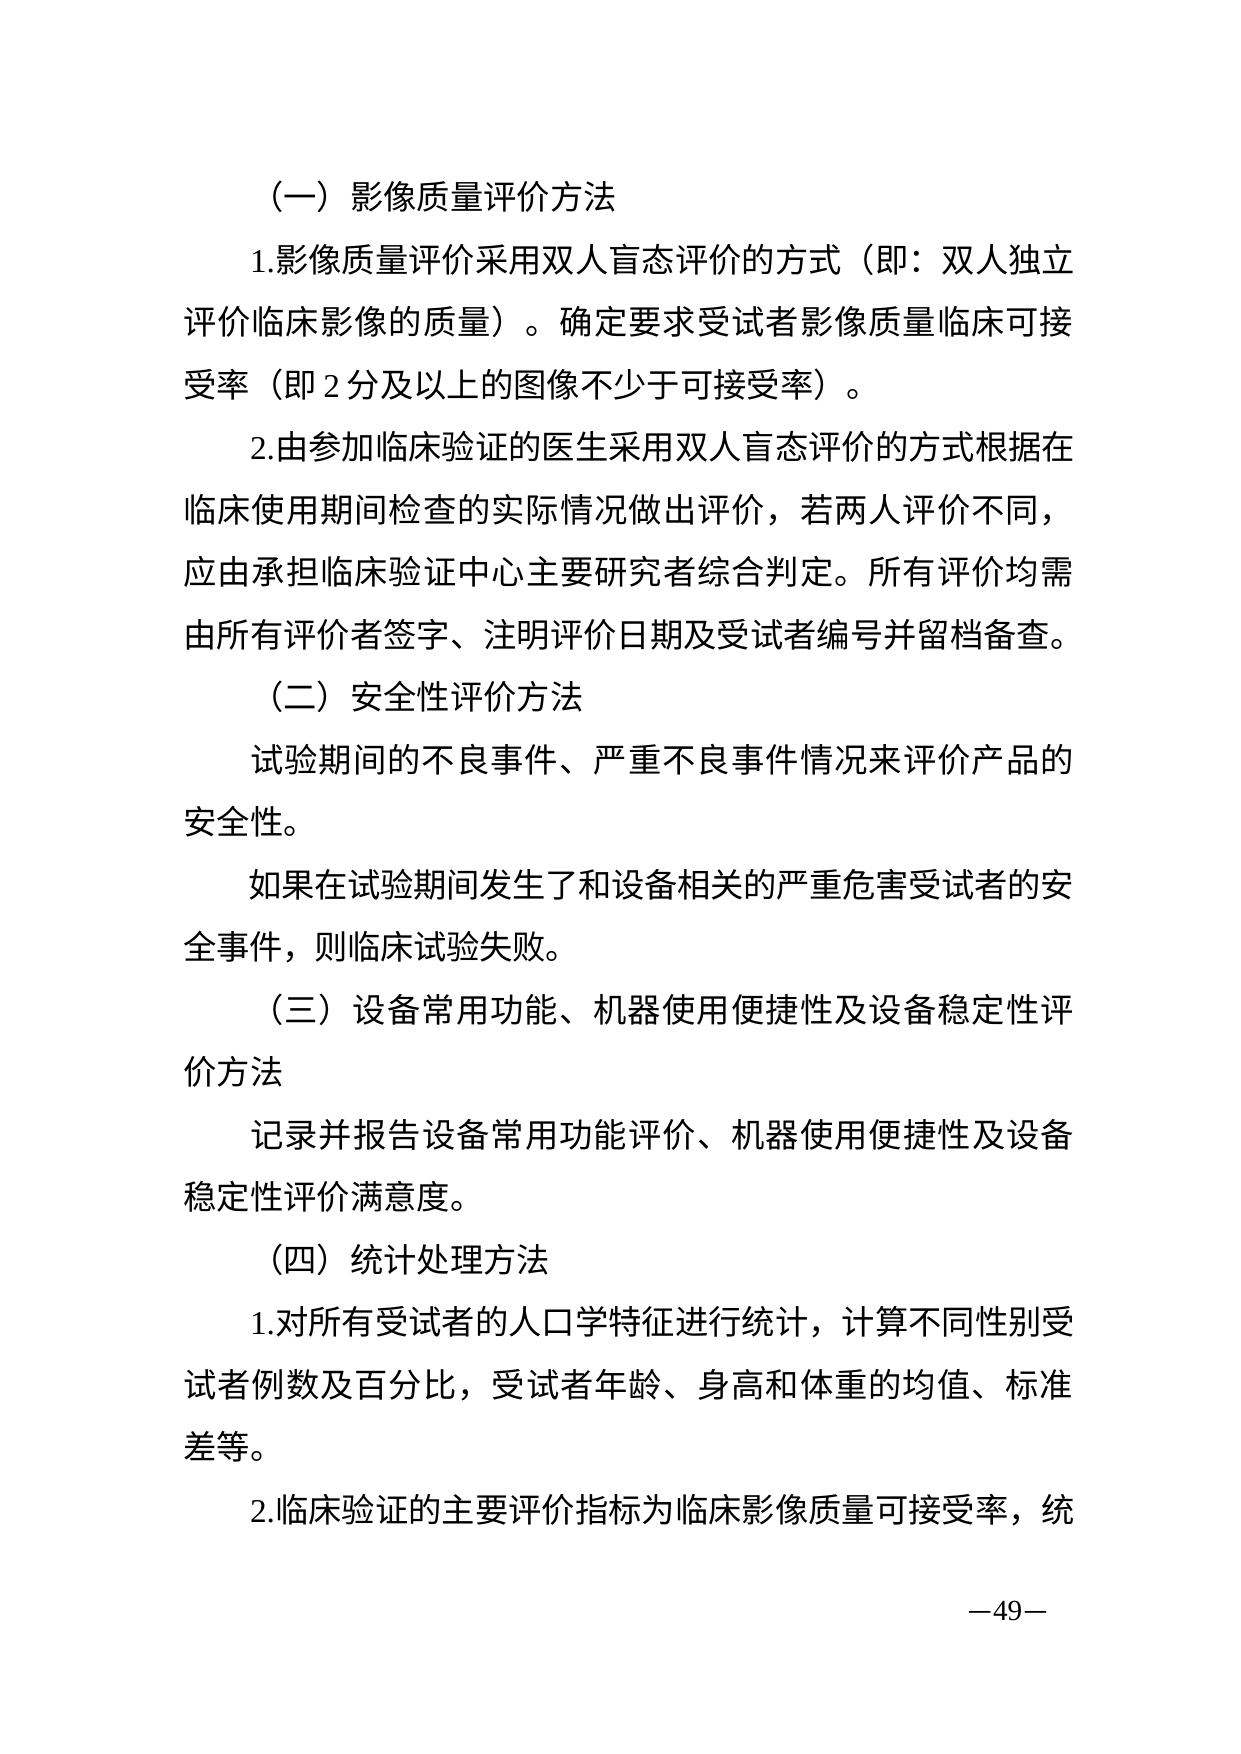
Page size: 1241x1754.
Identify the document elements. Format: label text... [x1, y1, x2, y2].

text （二）安全性评价方法 [183, 659, 1075, 722]
text （一）影像质量评价方法 [183, 159, 1075, 222]
text （三）设备常用功能、机器使用便捷性及设备稳定性评价方法 [183, 972, 1075, 1097]
text 如果在试验期间发生了和设备相关的严重危害受试者的安全事件，则临床试验失败。 [183, 847, 1075, 972]
text 试验期间的不良事件、严重不良事件情况来评价产品的安全性。 [183, 722, 1075, 847]
text 1.影像质量评价采用双人盲态评价的方式（即：双人独立评价临床影像的质量）。确定要求受试者影像质量临床可接受率（即2分及以上的图像不少于可接受率）。 [183, 222, 1075, 409]
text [183, 1472, 1075, 1534]
text 1.对所有受试者的人口学特征进行统计，计算不同性别受试者例数及百分比，受试者年龄、身高和体重的均值、标准差等。 [183, 1284, 1075, 1472]
text 记录并报告设备常用功能评价、机器使用便捷性及设备稳定性评价满意度。 [183, 1097, 1075, 1222]
text 2.由参加临床验证的医生采用双人盲态评价的方式根据在临床使用期间检查的实际情况做出评价，若两人评价不同，应由承担临床验证中心主要研究者综合判定。所有评价均需由所有评价者签字、注明评价日期及受试者编号并留档备查。 [183, 409, 1075, 659]
text （四）统计处理方法 [183, 1222, 1075, 1284]
